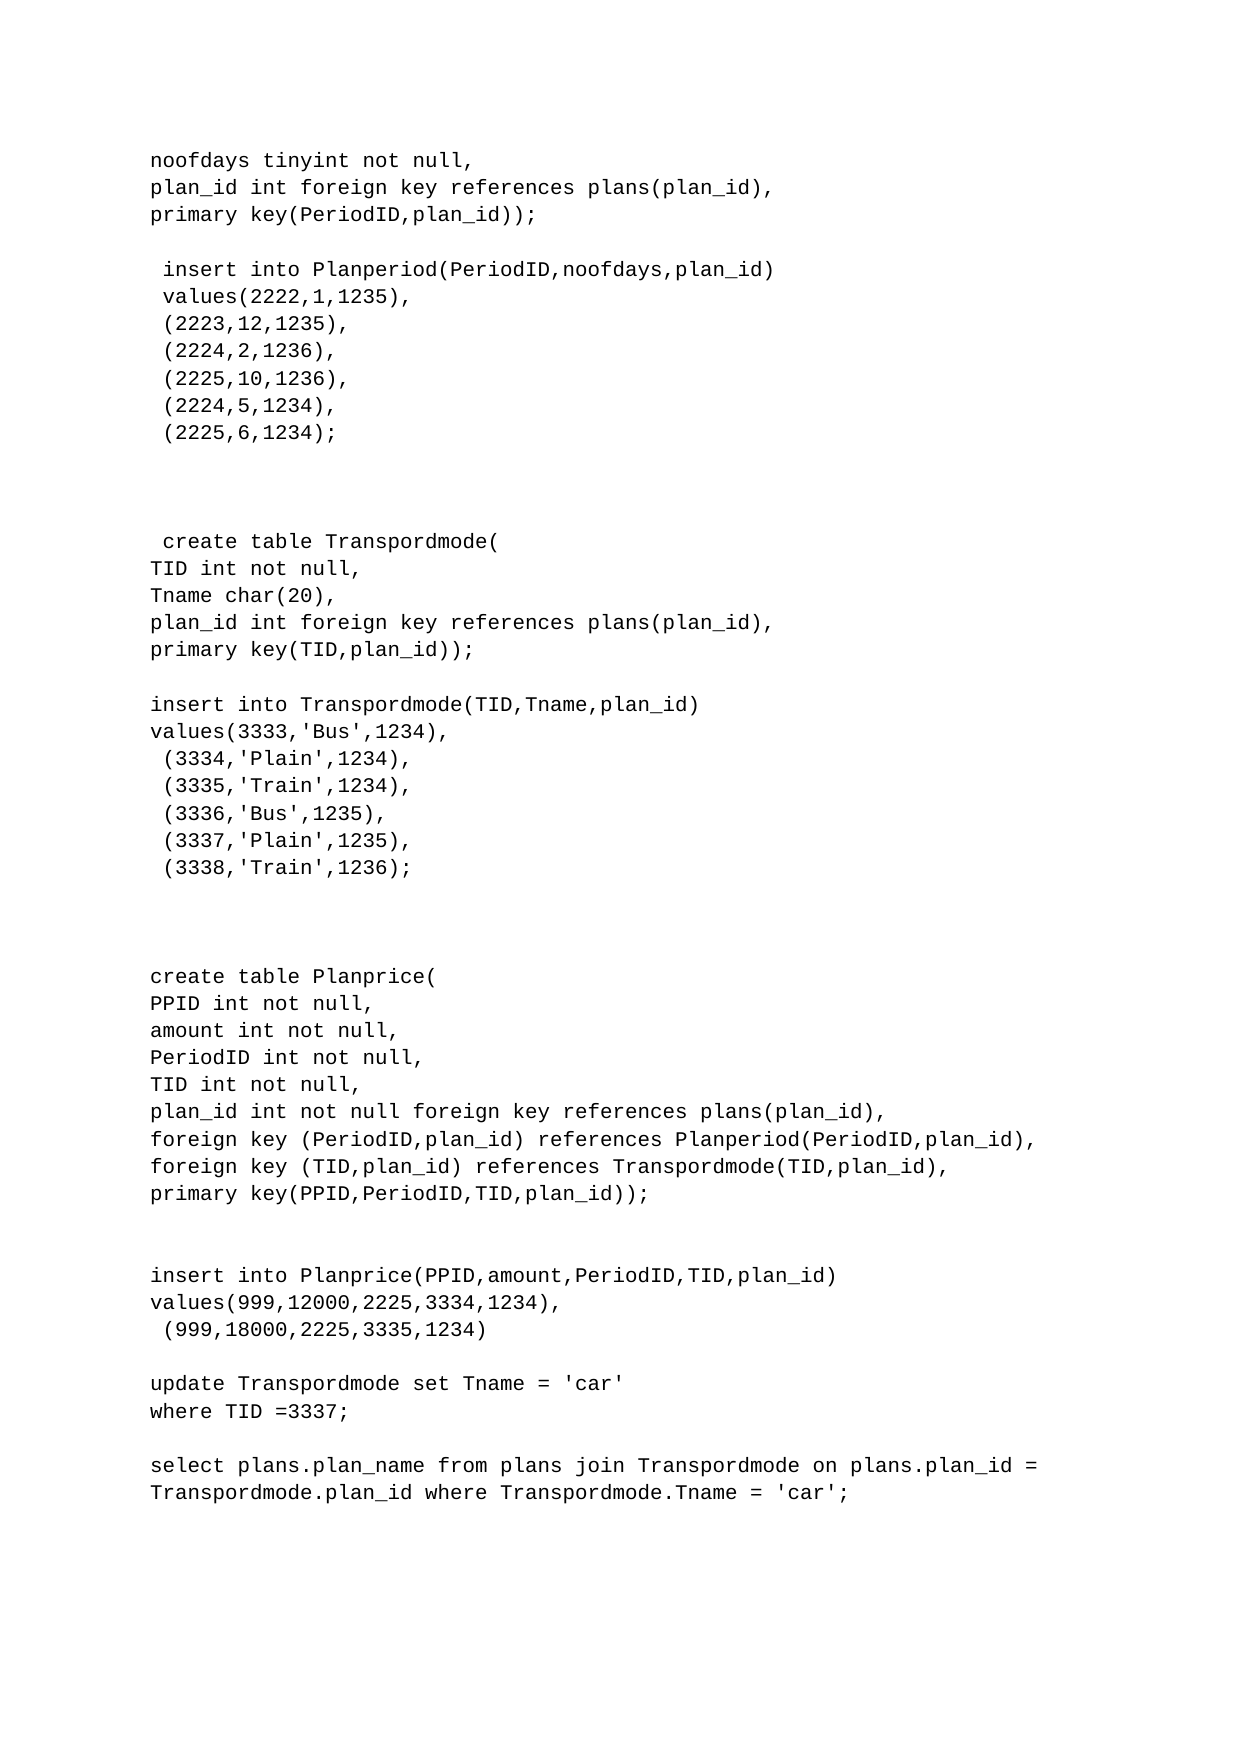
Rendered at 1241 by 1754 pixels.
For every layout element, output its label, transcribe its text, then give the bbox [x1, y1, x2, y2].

text (3335,'Train',1234), [150, 775, 1090, 799]
text primary key(PeriodID,plan_id)); [150, 204, 1090, 228]
text foreign key (PeriodID,plan_id) references Planperiod(PeriodID,plan_id), [150, 1129, 1090, 1152]
text (2224,2,1236), [150, 340, 1090, 364]
text (3336,'Bus',1235), [150, 802, 1090, 826]
text TID int not null, [150, 1074, 1090, 1098]
text update Transpordmode set Tname = 'car' [150, 1373, 1090, 1397]
text (2225,6,1234); [150, 422, 1090, 446]
text (2224,5,1234), [150, 395, 1090, 418]
text foreign key (TID,plan_id) references Transpordmode(TID,plan_id), [150, 1156, 1090, 1179]
text noofdays tinyint not null, [150, 150, 1090, 174]
text primary key(TID,plan_id)); [150, 639, 1090, 663]
text (2223,12,1235), [150, 313, 1090, 337]
text insert into Transpordmode(TID,Tname,plan_id) [150, 694, 1090, 717]
text plan_id int not null foreign key references plans(plan_id), [150, 1102, 1090, 1125]
text primary key(PPID,PeriodID,TID,plan_id)); [150, 1183, 1090, 1207]
text create table Transpordmode( [150, 531, 1090, 554]
text (2225,10,1236), [150, 367, 1090, 391]
text values(999,12000,2225,3334,1234), [150, 1292, 1090, 1316]
text amount int not null, [150, 1020, 1090, 1044]
text where TID =3337; [150, 1401, 1090, 1424]
text (3334,'Plain',1234), [150, 748, 1090, 772]
text Tname char(20), [150, 585, 1090, 609]
text values(3333,'Bus',1234), [150, 721, 1090, 744]
text create table Planprice( [150, 966, 1090, 989]
text insert into Planperiod(PeriodID,noofdays,plan_id) [150, 259, 1090, 282]
text TID int not null, [150, 558, 1090, 581]
text (3337,'Plain',1235), [150, 830, 1090, 853]
text (999,18000,2225,3335,1234) [150, 1319, 1090, 1343]
text values(2222,1,1235), [150, 286, 1090, 309]
text (3338,'Train',1236); [150, 857, 1090, 881]
text plan_id int foreign key references plans(plan_id), [150, 612, 1090, 636]
text plan_id int foreign key references plans(plan_id), [150, 177, 1090, 201]
text insert into Planprice(PPID,amount,PeriodID,TID,plan_id) [150, 1265, 1090, 1288]
text select plans.plan_name from plans join Transpordmode on plans.plan_id = Transpordmode.plan_id where Transpordmode.Tname = 'car'; [150, 1455, 1090, 1506]
text PeriodID int not null, [150, 1047, 1090, 1071]
text PPID int not null, [150, 993, 1090, 1016]
